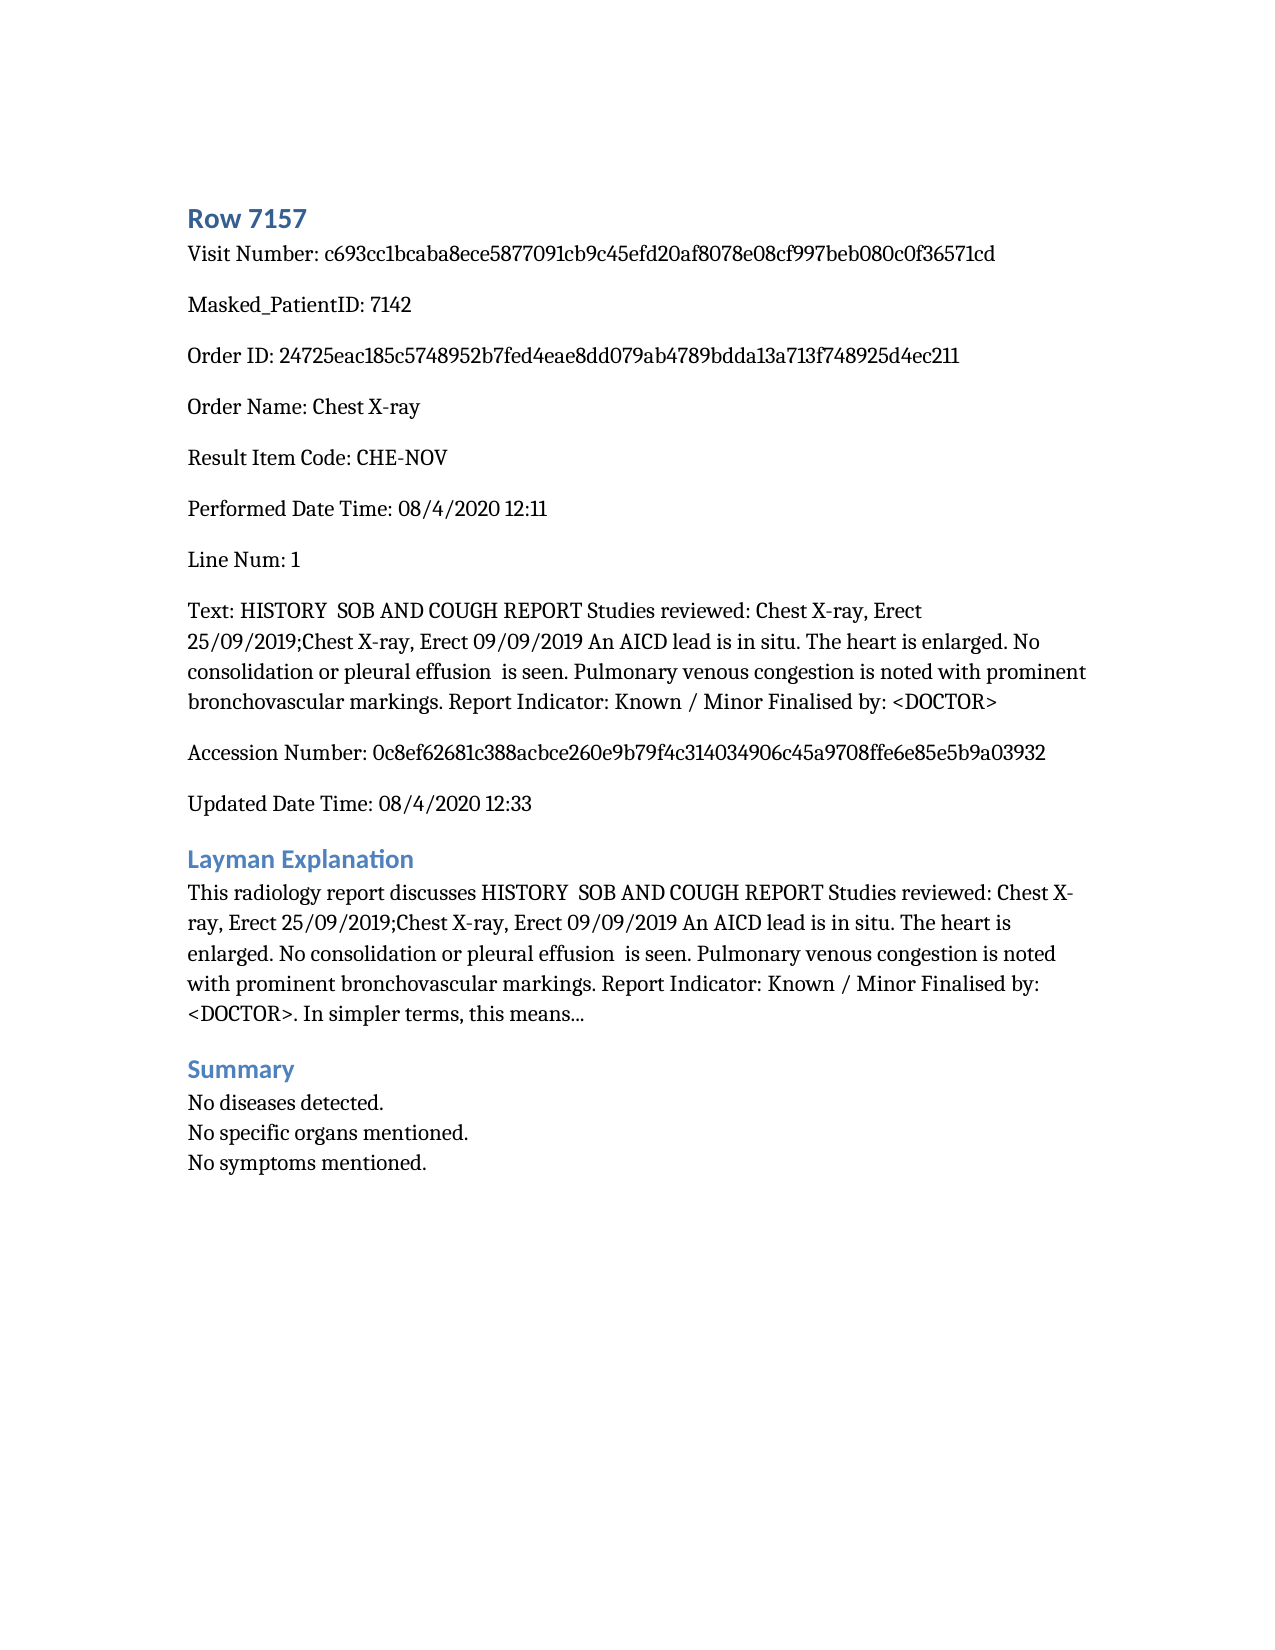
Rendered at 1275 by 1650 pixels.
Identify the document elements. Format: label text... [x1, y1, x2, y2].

text Performed Date Time: 08/4/2020 12:11 [187, 496, 1087, 522]
text This radiology report discusses HISTORY SOB AND COUGH REPORT Studies reviewed: Chest X-ray, Erect 25/09/2019;Chest X-ray, Erect 09/09/2019 An AICD lead is in situ. The heart is enlarged. No consolidation or pleural effusion is seen. Pulmonary venous congestion is noted with prominent bronchovascular markings. Report Indicator: Known / Minor Finalised by: <DOCTOR>. In simpler terms, this means... [187, 880, 1087, 1027]
subtitle Summary [187, 1052, 1087, 1085]
subtitle Row 7157 [187, 200, 1087, 236]
text Order Name: Chest X-ray [187, 394, 1087, 420]
text Accession Number: 0c8ef62681c388acbce260e9b79f4c314034906c45a9708ffe6e85e5b9a03932 [187, 740, 1087, 766]
text Result Item Code: CHE-NOV [187, 445, 1087, 471]
text No diseases detected. No specific organs mentioned. No symptoms mentioned. [187, 1090, 1087, 1176]
subtitle Layman Explanation [187, 842, 1087, 875]
text Masked_PatientID: 7142 [187, 292, 1087, 318]
text Order ID: 24725eac185c5748952b7fed4eae8dd079ab4789bdda13a713f748925d4ec211 [187, 343, 1087, 369]
text Updated Date Time: 08/4/2020 12:33 [187, 791, 1087, 817]
text Text: HISTORY SOB AND COUGH REPORT Studies reviewed: Chest X-ray, Erect 25/09/2019;Chest X-ray, Erect 09/09/2019 An AICD lead is in situ. The heart is enlarged. No consolidation or pleural effusion is seen. Pulmonary venous congestion is noted with prominent bronchovascular markings. Report Indicator: Known / Minor Finalised by: <DOCTOR> [187, 598, 1087, 715]
text Visit Number: c693cc1bcaba8ece5877091cb9c45efd20af8078e08cf997beb080c0f36571cd [187, 241, 1087, 267]
text Line Num: 1 [187, 547, 1087, 573]
